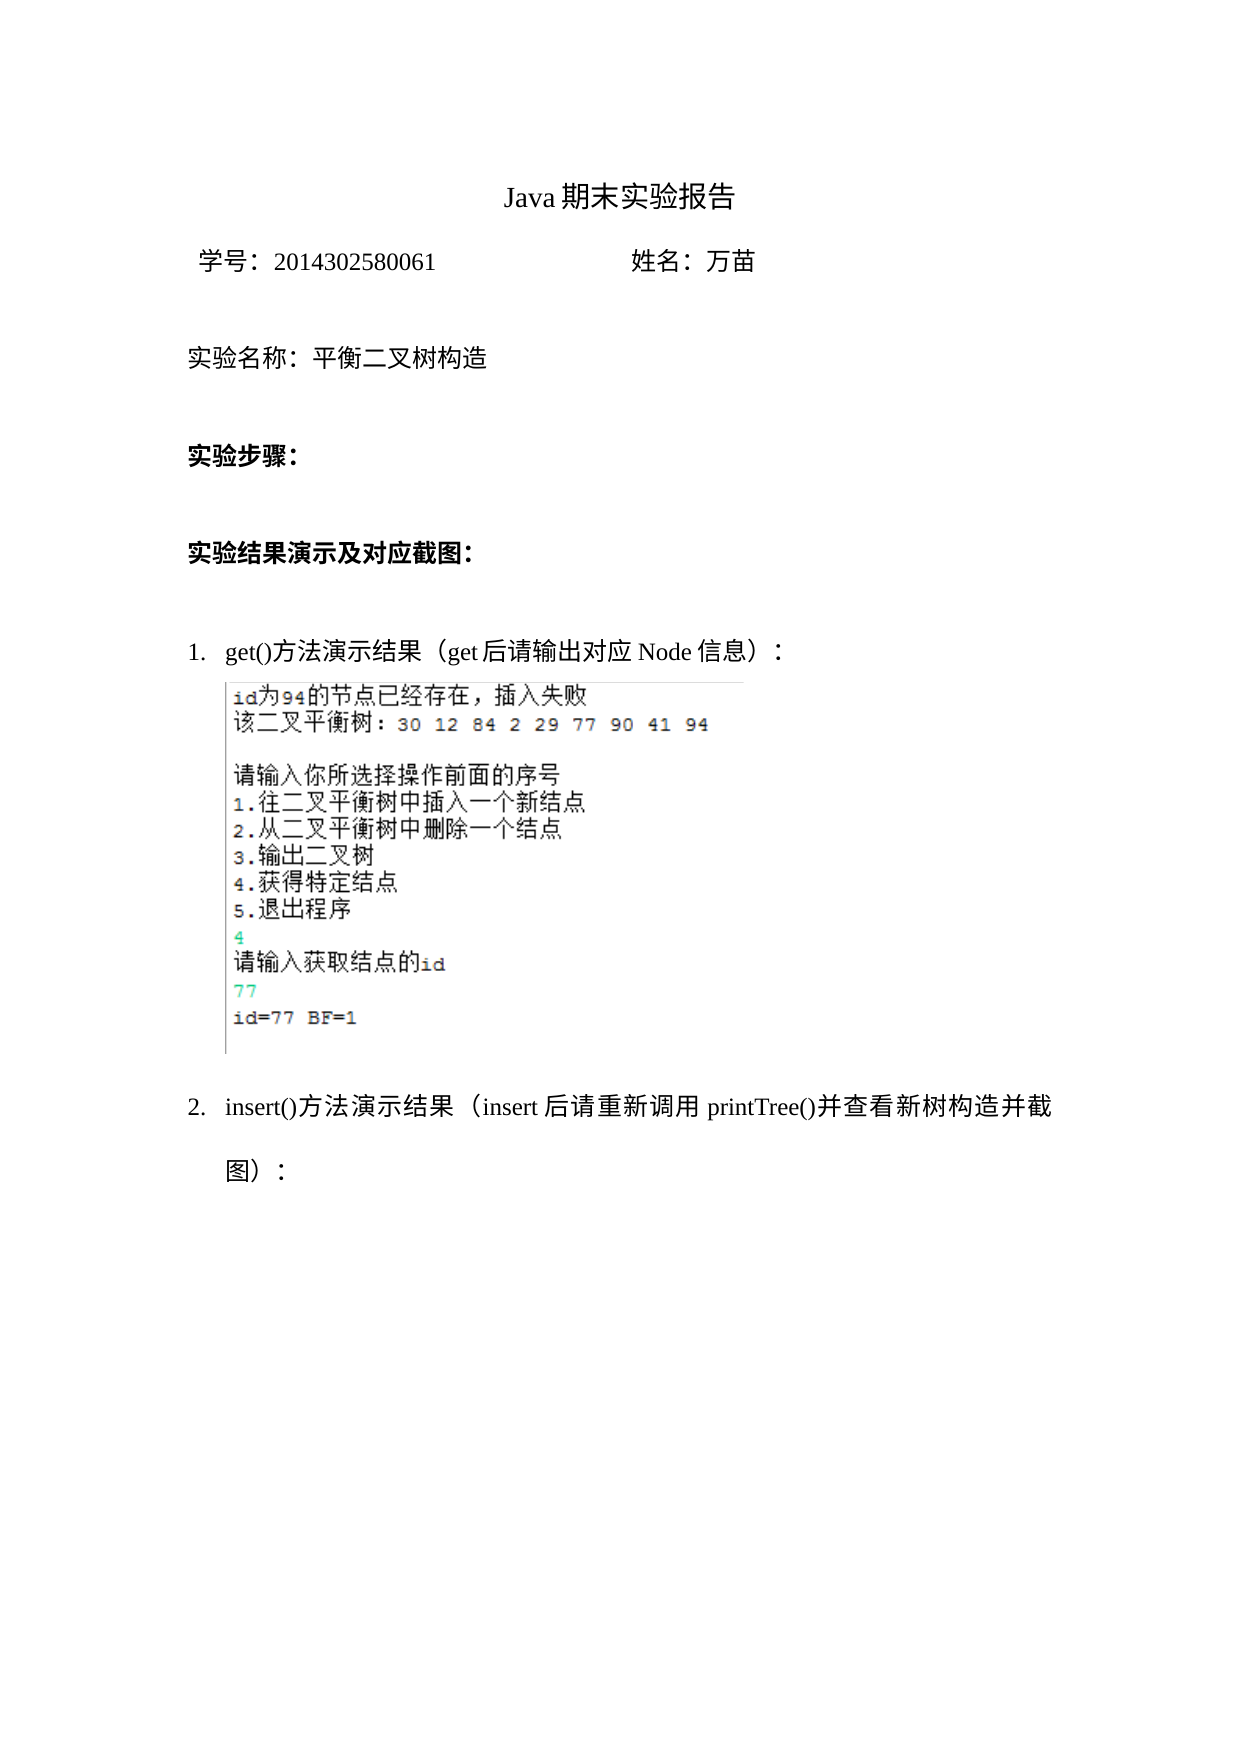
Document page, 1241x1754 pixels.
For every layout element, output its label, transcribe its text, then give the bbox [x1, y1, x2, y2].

picture [225, 682, 744, 1054]
list get()方法演示结果（get后请输出对应Node信息）： [187, 617, 1053, 682]
list insert()方法演示结果（insert后请重新调用printTree()并查看新树构造并截图）： [187, 1072, 1053, 1202]
text 实验结果演示及对应截图： [187, 519, 1053, 584]
table_header 姓名：万苗 [620, 227, 1052, 292]
table_header 学号：2014302580061 [188, 227, 619, 292]
text Java期末实验报告 [187, 162, 1053, 227]
text 实验步骤： [187, 422, 1053, 487]
text 实验名称：平衡二叉树构造 [187, 324, 1053, 389]
